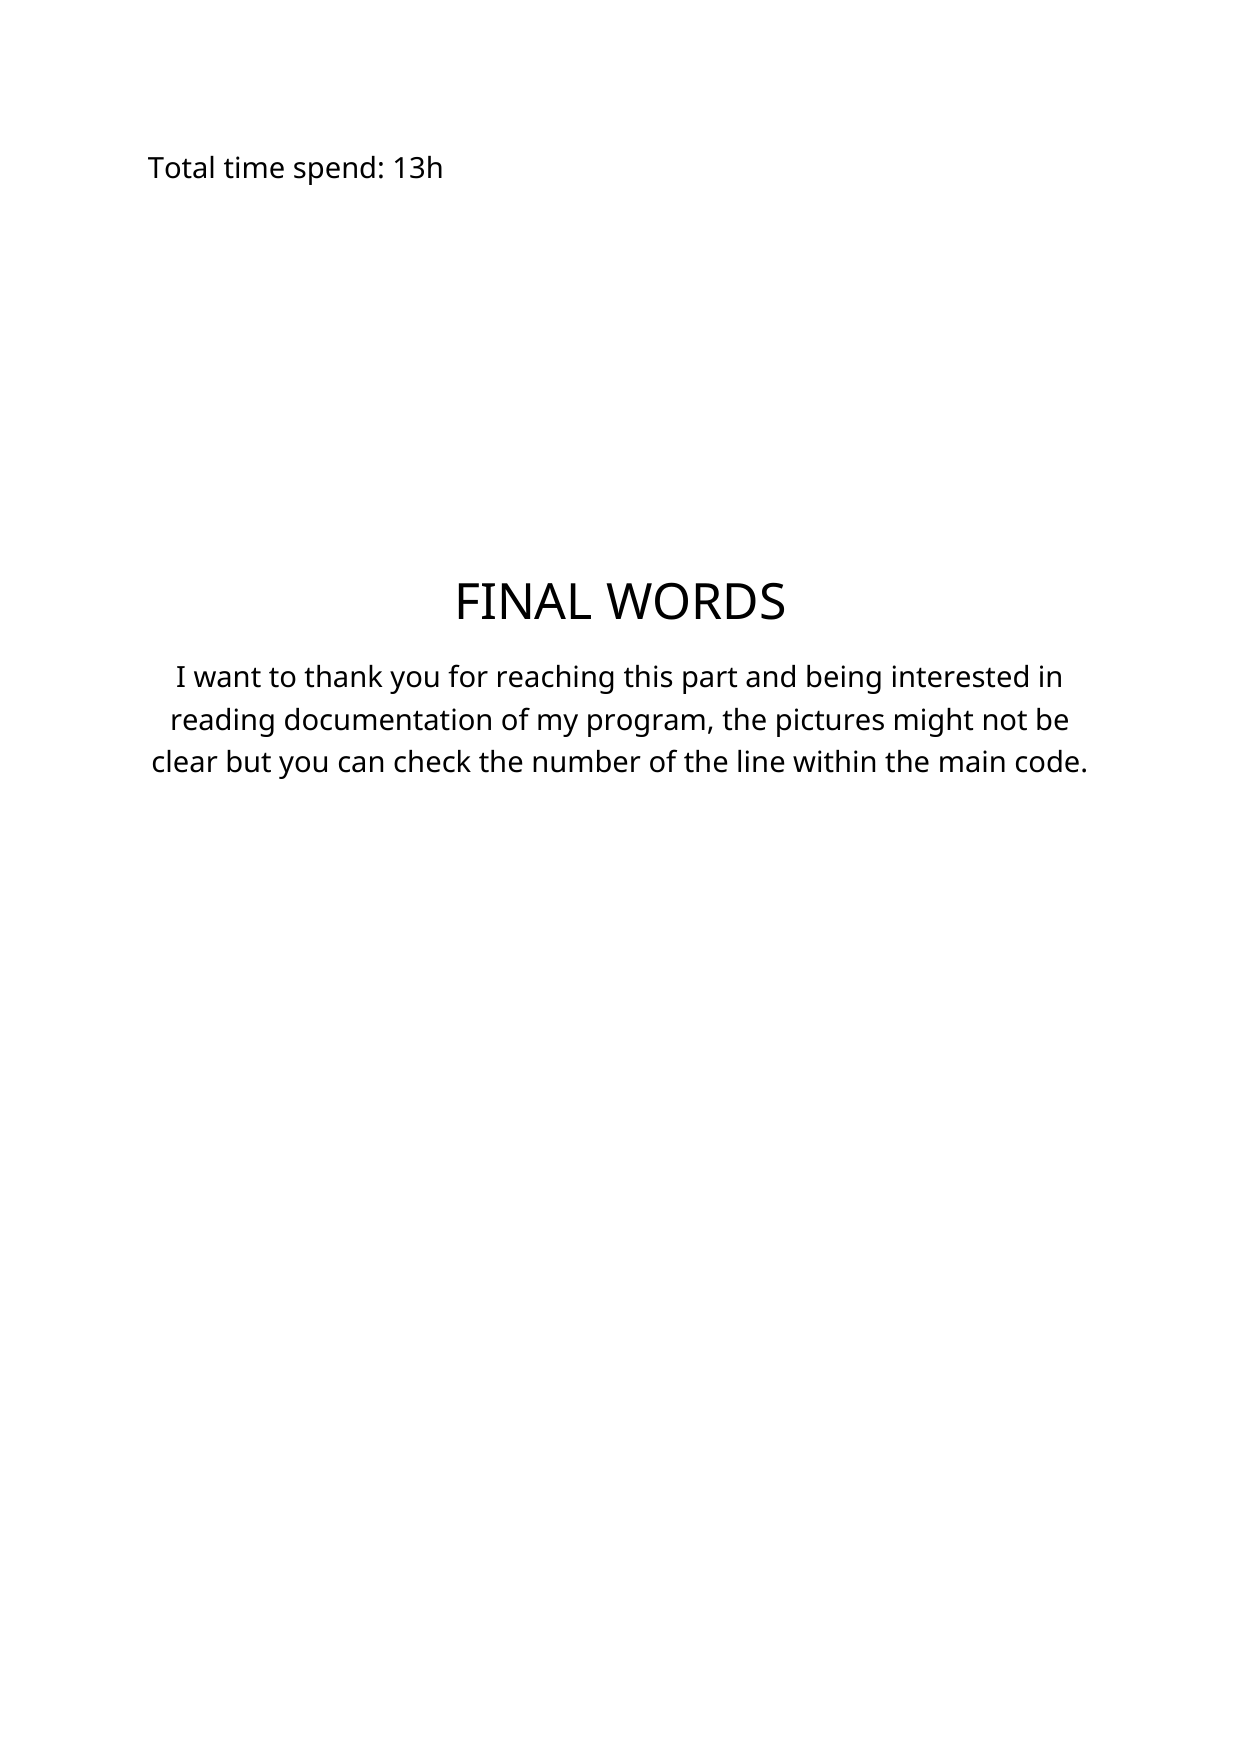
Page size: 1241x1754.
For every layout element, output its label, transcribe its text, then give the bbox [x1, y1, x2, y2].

text Total time spend: 13h [148, 148, 1093, 187]
text I want to thank you for reaching this part and being interested in reading documentation of my program, the pictures might not be clear but you can check the number of the line within the main code. [148, 656, 1093, 781]
text FINAL WORDS [148, 566, 1093, 634]
